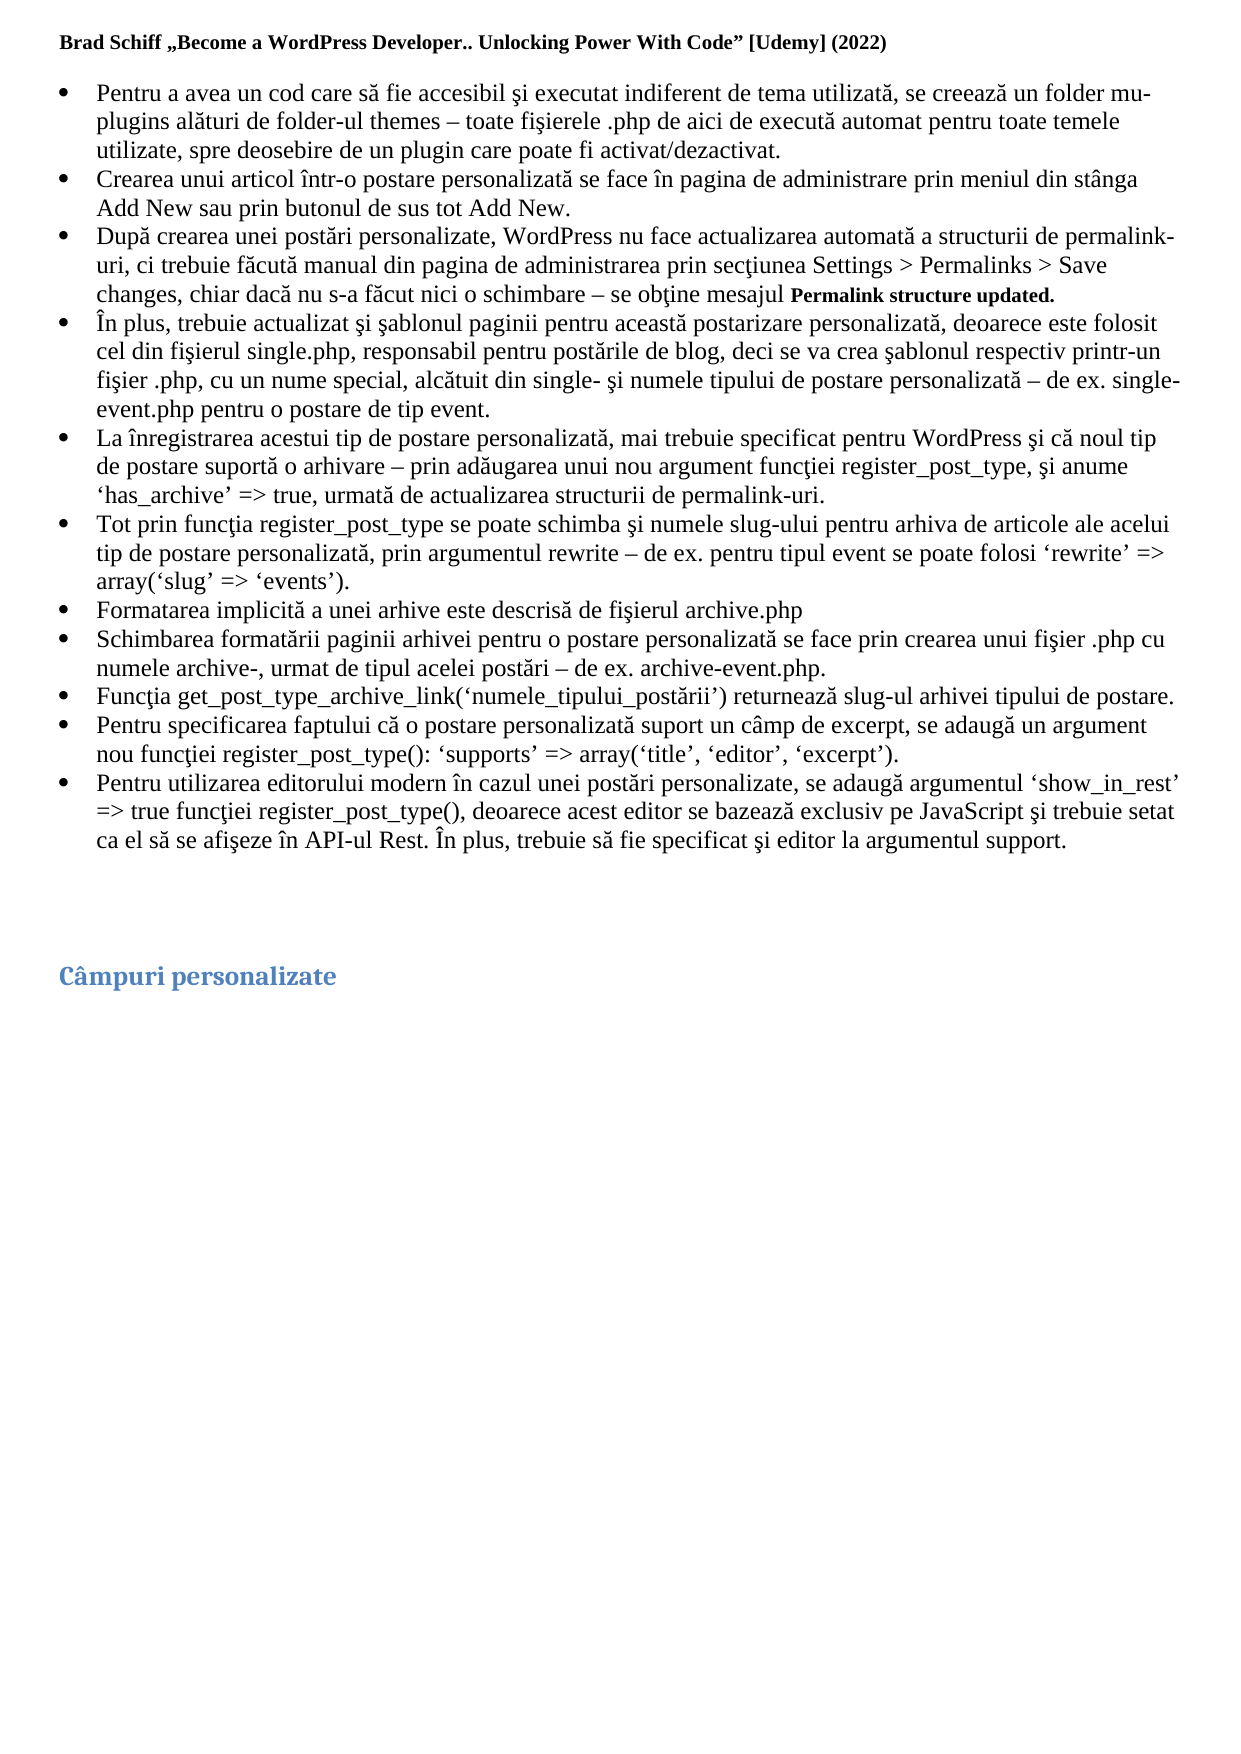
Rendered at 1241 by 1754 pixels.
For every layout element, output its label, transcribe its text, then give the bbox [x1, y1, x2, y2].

list Crearea unui articol într-o postare personalizată se face în pagina de administrare prin meniul din stânga Add New sau prin butonul de sus tot Add New. [59, 164, 1181, 221]
list Pentru specificarea faptului că o postare personalizată suport un câmp de excerpt, se adaugă un argument nou funcţiei register_post_type(): ‘supports’ => array(‘title’, ‘editor’, ‘excerpt’). [59, 710, 1181, 768]
list Formatarea implicită a unei arhive este descrisă de fişierul archive.php [59, 595, 1181, 624]
subtitle Câmpuri personalizate [59, 961, 1181, 992]
list La înregistrarea acestui tip de postare personalizată, mai trebuie specificat pentru WordPress şi că noul tip de postare suportă o arhivare – prin adăugarea unui nou argument funcţiei register_post_type, şi anume ‘has_archive’ => true, urmată de actualizarea structurii de permalink-uri. [59, 423, 1181, 509]
list Funcţia get_post_type_archive_link(‘numele_tipului_postării’) returnează slug-ul arhivei tipului de postare. [59, 681, 1181, 710]
list Schimbarea formatării paginii arhivei pentru o postare personalizată se face prin crearea unui fişier .php cu numele archive-, urmat de tipul acelei postări – de ex. archive-event.php. [59, 624, 1181, 681]
list După crearea unei postări personalizate, WordPress nu face actualizarea automată a structurii de permalink-uri, ci trebuie făcută manual din pagina de administrarea prin secţiunea Settings > Permalinks > Save changes, chiar dacă nu s-a făcut nici o schimbare – se obţine mesajul Permalink structure updated. [59, 221, 1181, 308]
list Tot prin funcţia register_post_type se poate schimba şi numele slug-ului pentru arhiva de articole ale acelui tip de postare personalizată, prin argumentul rewrite – de ex. pentru tipul event se poate folosi ‘rewrite’ => array(‘slug’ => ‘events’). [59, 509, 1181, 595]
list Pentru utilizarea editorului modern în cazul unei postări personalizate, se adaugă argumentul ‘show_in_rest’ => true funcţiei register_post_type(), deoarece acest editor se bazează exclusiv pe JavaScript şi trebuie setat ca el să se afişeze în API-ul Rest. În plus, trebuie să fie specificat şi editor la argumentul support. [59, 768, 1181, 854]
list În plus, trebuie actualizat şi şablonul paginii pentru această postarizare personalizată, deoarece este folosit cel din fişierul single.php, responsabil pentru postările de blog, deci se va crea şablonul respectiv printr-un fişier .php, cu un nume special, alcătuit din single- şi numele tipului de postare personalizată – de ex. single-event.php pentru o postare de tip event. [59, 308, 1181, 423]
